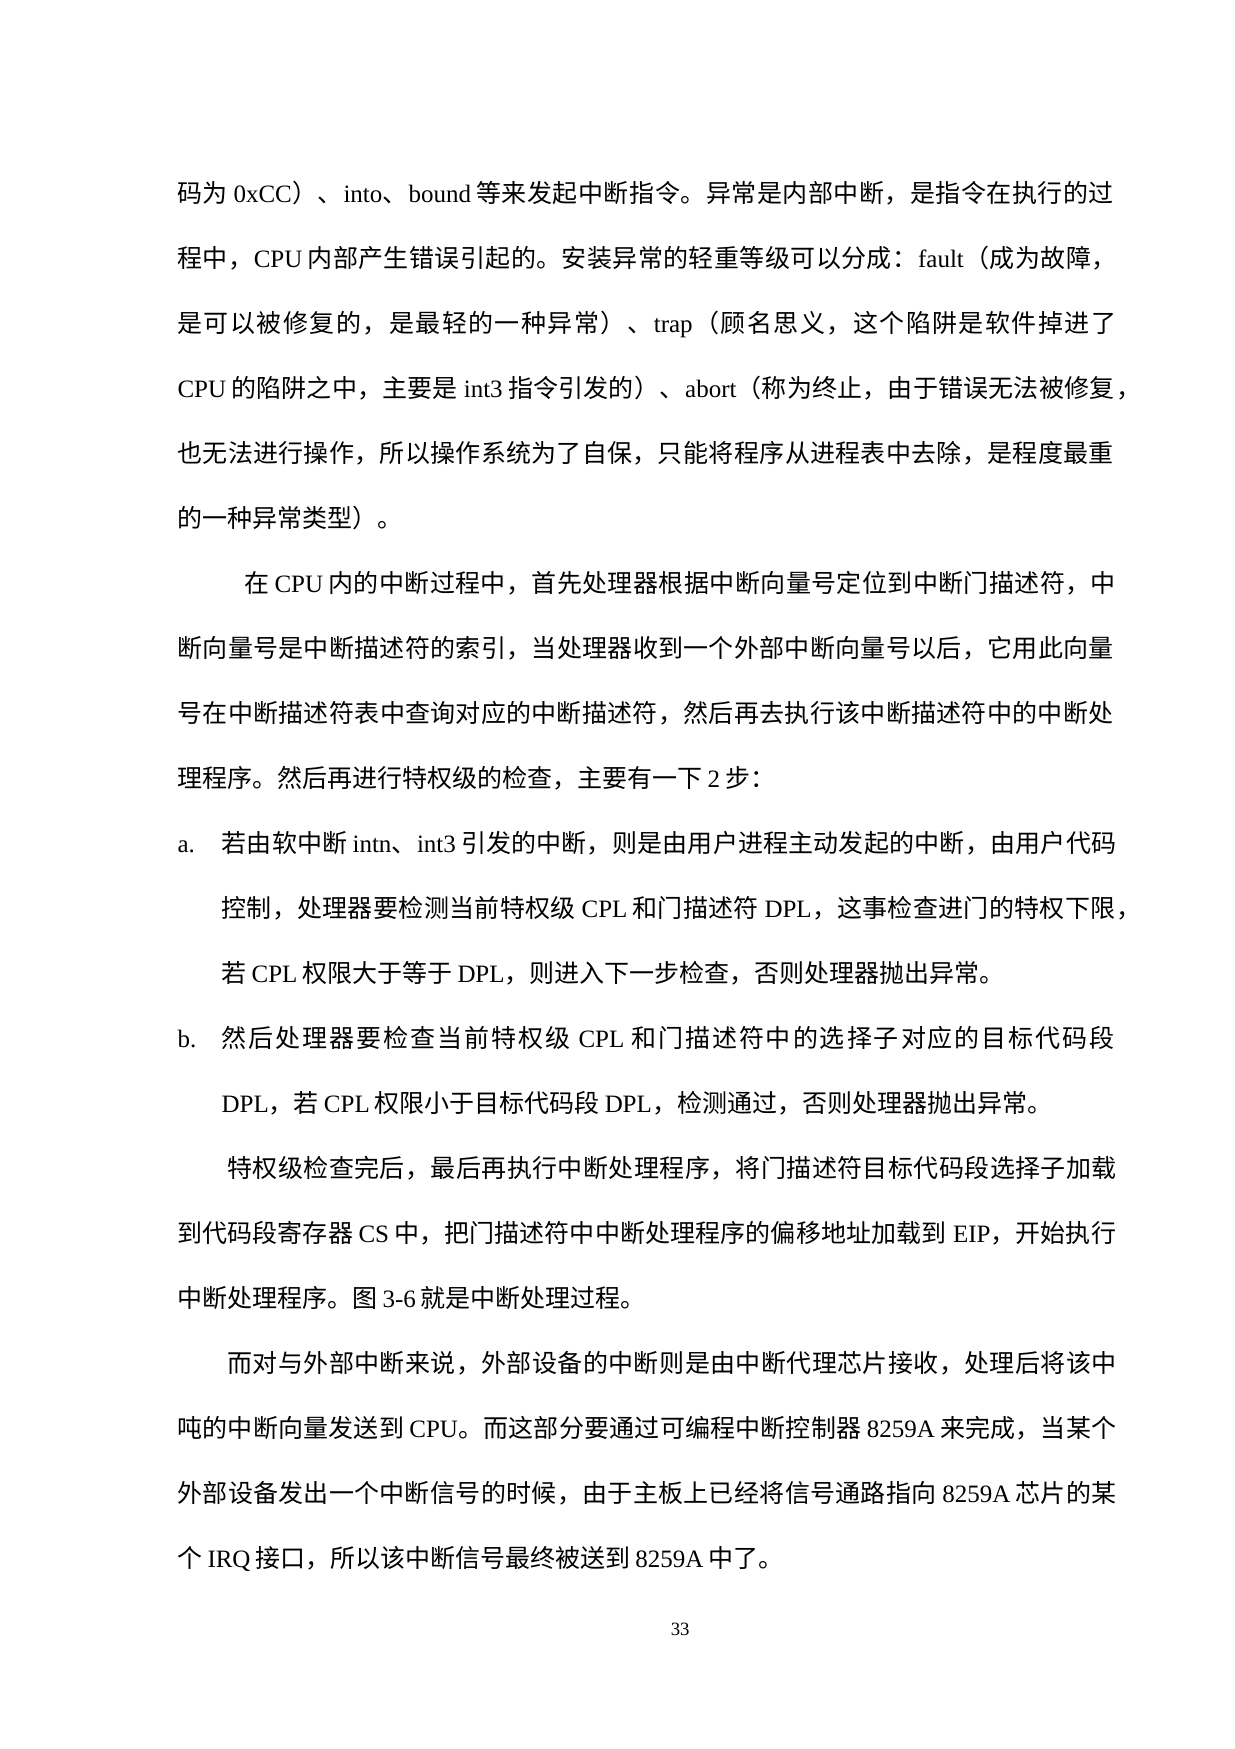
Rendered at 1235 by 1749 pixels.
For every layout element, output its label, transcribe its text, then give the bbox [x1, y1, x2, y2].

text 而对与外部中断来说，外部设备的中断则是由中断代理芯片接收，处理后将该中吨的中断向量发送到CPU。而这部分要通过可编程中断控制器8259A来完成，当某个外部设备发出一个中断信号的时候，由于主板上已经将信号通路指向8259A芯片的某个IRQ接口，所以该中断信号最终被送到8259A中了。 [177, 1329, 1116, 1589]
list 若由软中断intn、int3引发的中断，则是由用户进程主动发起的中断，由用户代码控制，处理器要检测当前特权级CPL和门描述符DPL，这事检查进门的特权下限，若CPL权限大于等于DPL，则进入下一步检查，否则处理器抛出异常。 [177, 809, 1116, 1004]
text 特权级检查完后，最后再执行中断处理程序，将门描述符目标代码段选择子加载到代码段寄存器CS中，把门描述符中中断处理程序的偏移地址加载到EIP，开始执行中断处理程序。图3-6就是中断处理过程。 [177, 1134, 1116, 1329]
text 在CPU内的中断过程中，首先处理器根据中断向量号定位到中断门描述符，中断向量号是中断描述符的索引，当处理器收到一个外部中断向量号以后，它用此向量号在中断描述符表中查询对应的中断描述符，然后再去执行该中断描述符中的中断处理程序。然后再进行特权级的检查，主要有一下2步： [177, 549, 1116, 809]
list 然后处理器要检查当前特权级CPL和门描述符中的选择子对应的目标代码段DPL，若CPL权限小于目标代码段DPL，检测通过，否则处理器抛出异常。 [177, 1004, 1116, 1134]
